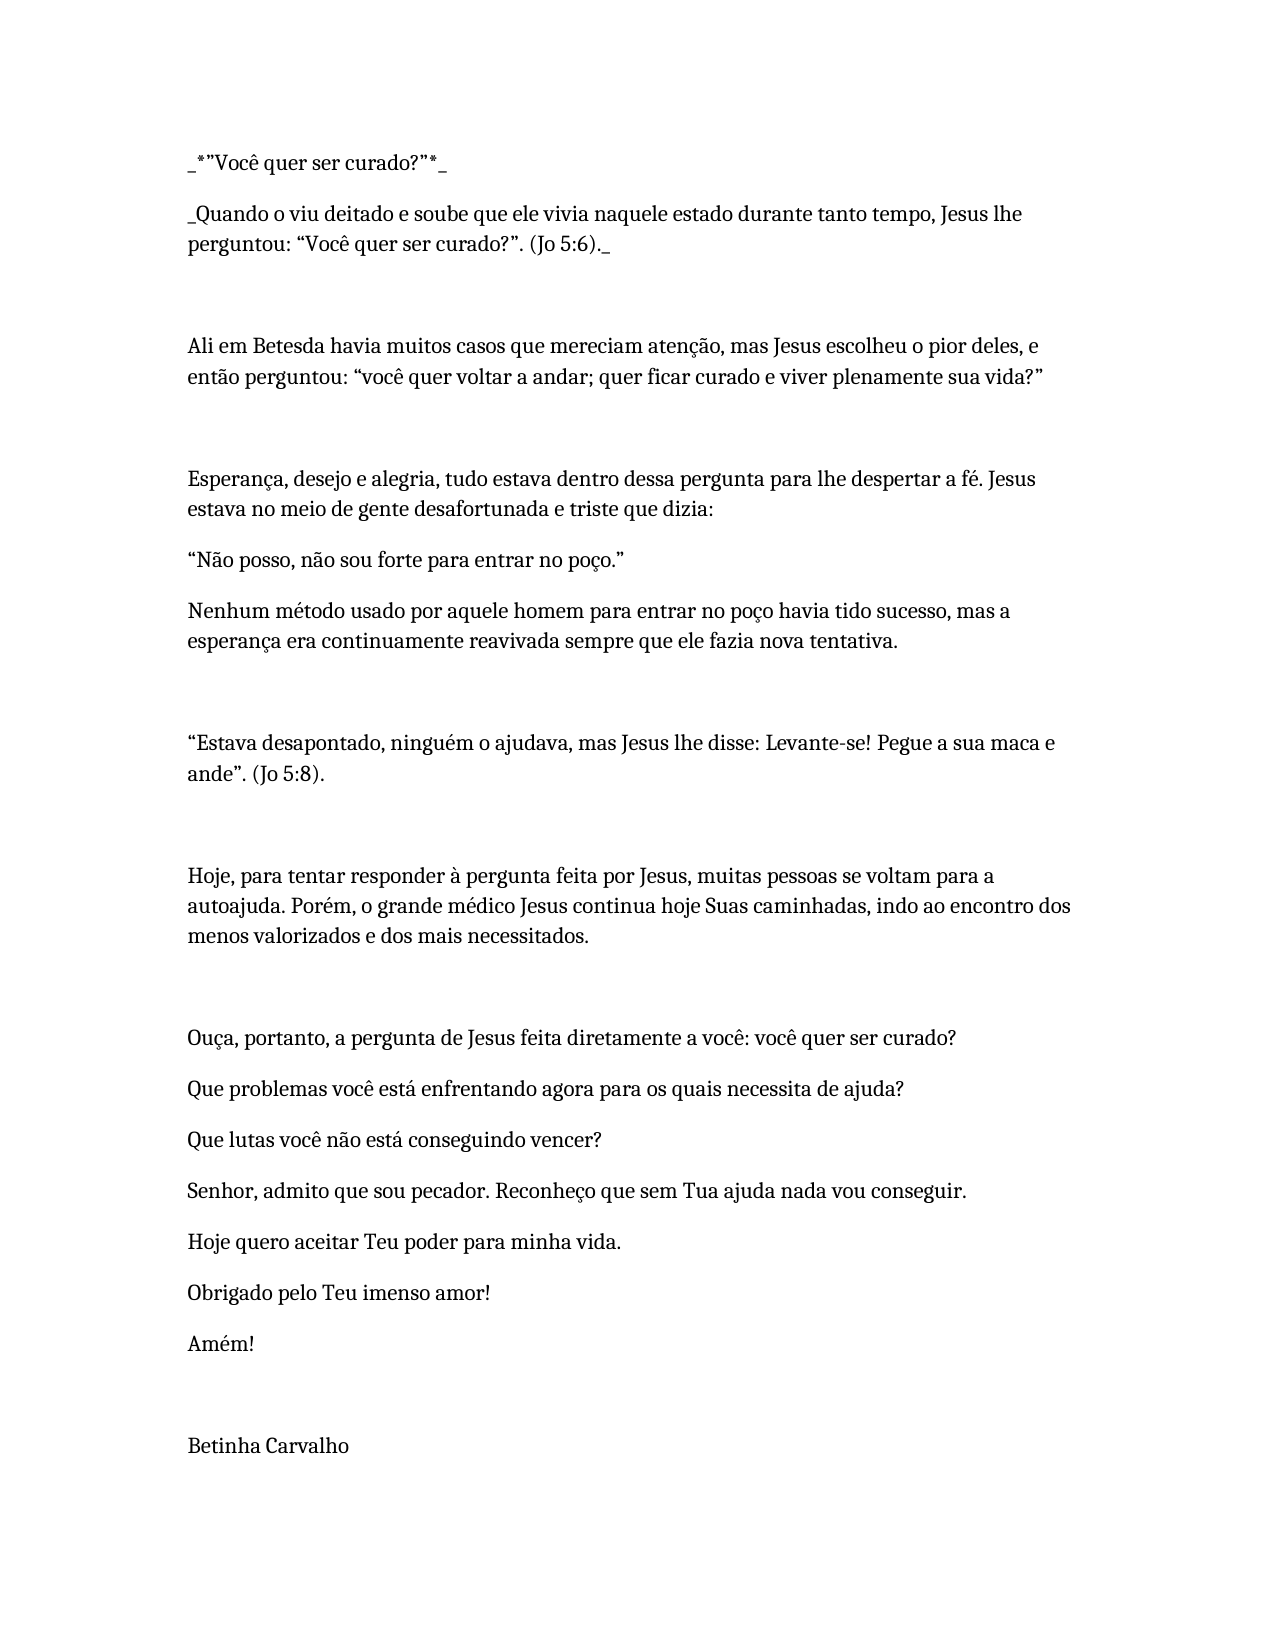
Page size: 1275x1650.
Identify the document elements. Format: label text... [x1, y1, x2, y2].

text Ali em Betesda havia muitos casos que mereciam atenção, mas Jesus escolheu o pior deles, e então perguntou: “você quer voltar a andar; quer ficar curado e viver plenamente sua vida?” [187, 333, 1087, 390]
text “Estava desapontado, ninguém o ajudava, mas Jesus lhe disse: Levante-se! Pegue a sua maca e ande”. (Jo 5:8). [187, 730, 1087, 787]
text Ouça, portanto, a pergunta de Jesus feita diretamente a você: você quer ser curado? [187, 1025, 1087, 1051]
text Obrigado pelo Teu imenso amor! [187, 1280, 1087, 1307]
text Nenhum método usado por aquele homem para entrar no poço havia tido sucesso, mas a esperança era continuamente reavivada sempre que ele fazia nova tentativa. [187, 598, 1087, 654]
text Betinha Carvalho [187, 1433, 1087, 1460]
text _Quando o viu deitado e soube que ele vivia naquele estado durante tanto tempo, Jesus lhe perguntou: “Você quer ser curado?”. (Jo 5:6)._ [187, 201, 1087, 258]
text Amém! [187, 1331, 1087, 1358]
text Senhor, admito que sou pecador. Reconheço que sem Tua ajuda nada vou conseguir. [187, 1178, 1087, 1204]
text Esperança, desejo e alegria, tudo estava dentro dessa pergunta para lhe despertar a fé. Jesus estava no meio de gente desafortunada e triste que dizia: [187, 466, 1087, 522]
text Hoje quero aceitar Teu poder para minha vida. [187, 1229, 1087, 1256]
text _*”Você quer ser curado?”*_ [187, 150, 1087, 176]
text “Não posso, não sou forte para entrar no poço.” [187, 547, 1087, 573]
text Que lutas você não está conseguindo vencer? [187, 1127, 1087, 1153]
text Que problemas você está enfrentando agora para os quais necessita de ajuda? [187, 1076, 1087, 1102]
text Hoje, para tentar responder à pergunta feita por Jesus, muitas pessoas se voltam para a autoajuda. Porém, o grande médico Jesus continua hoje Suas caminhadas, indo ao encontro dos menos valorizados e dos mais necessitados. [187, 862, 1087, 949]
